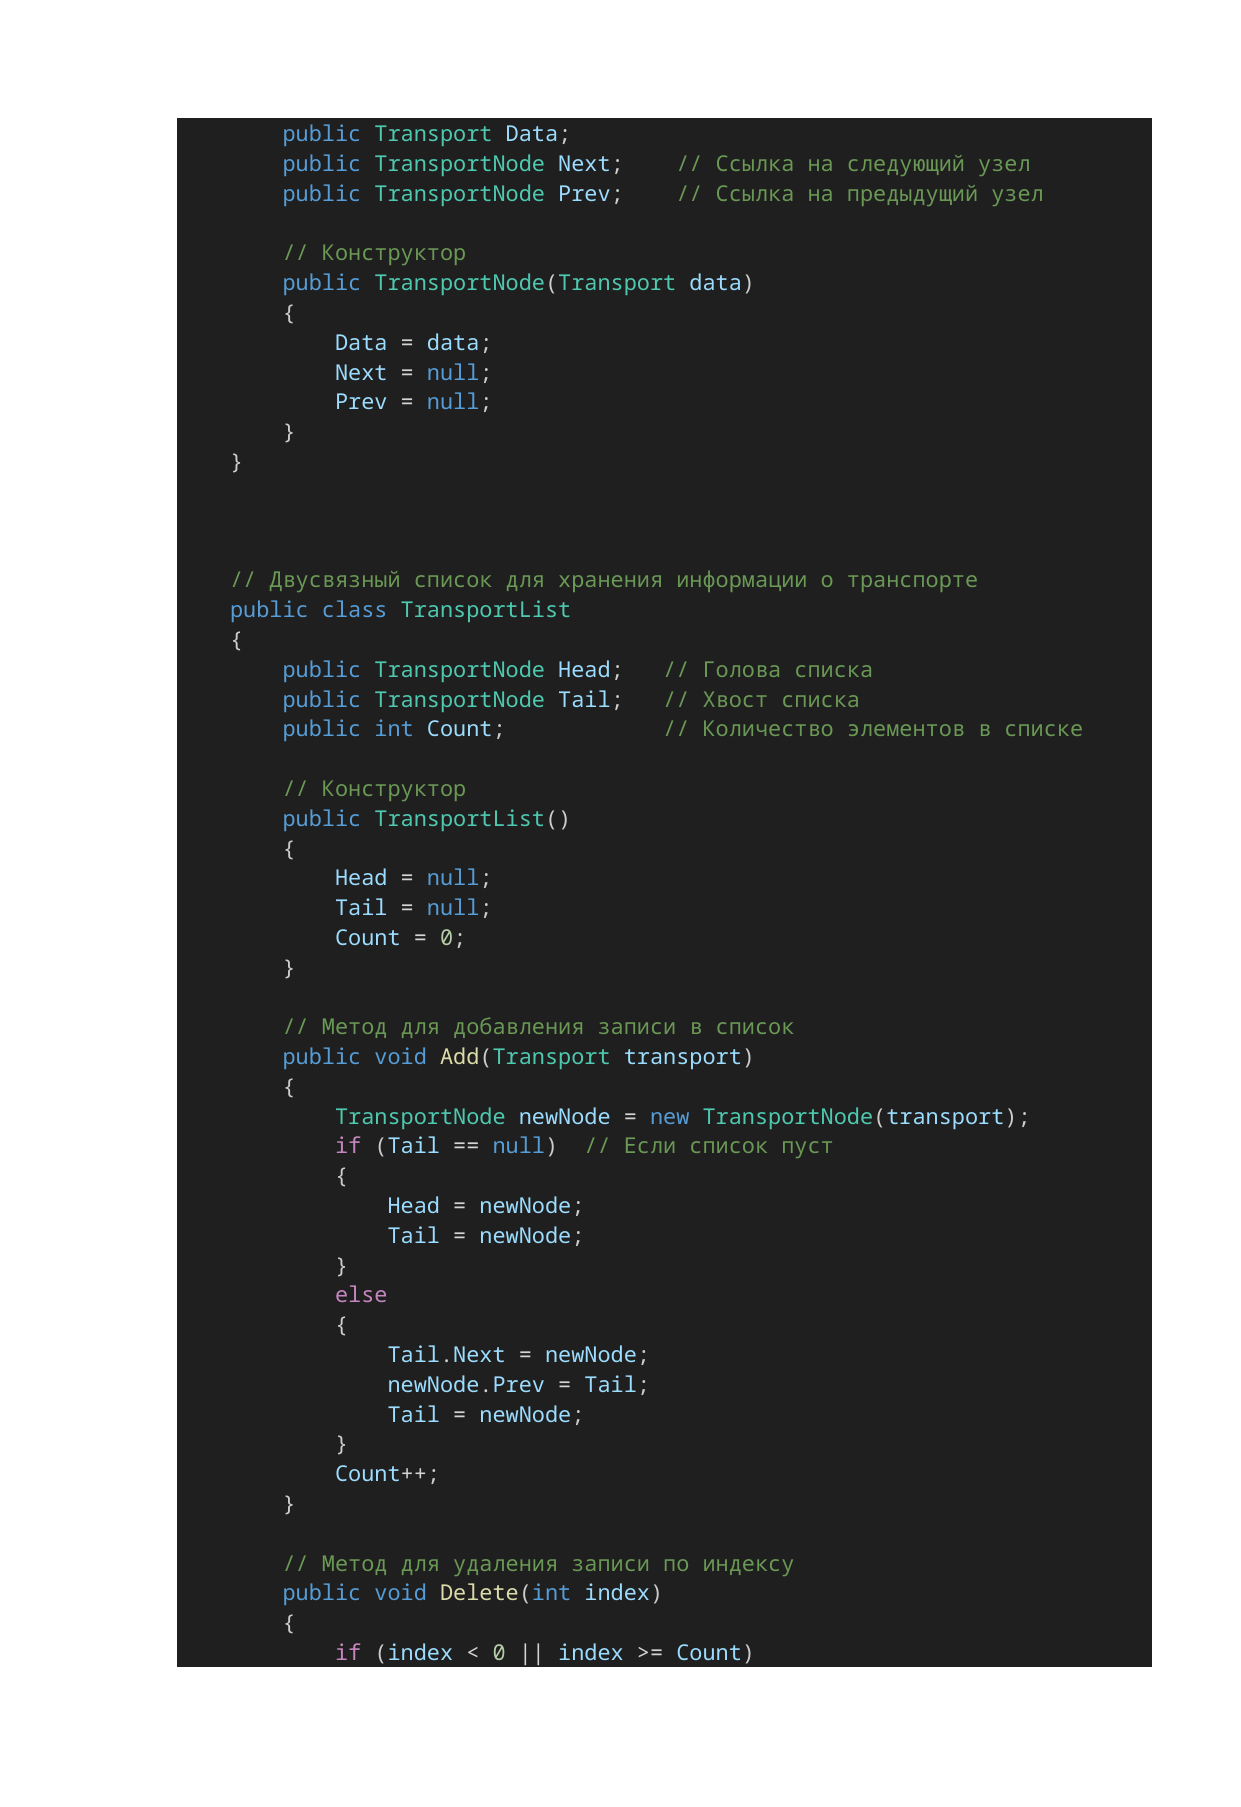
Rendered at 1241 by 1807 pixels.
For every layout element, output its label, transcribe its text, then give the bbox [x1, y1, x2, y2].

text public TransportNode Prev; // Ссылка на предыдущий узел [177, 178, 1152, 207]
text } [177, 1428, 1152, 1458]
text } [177, 1250, 1152, 1279]
text { [177, 297, 1152, 327]
text // Конструктор [177, 773, 1152, 803]
text // Метод для добавления записи в список [177, 1011, 1152, 1041]
text TransportNode newNode = new TransportNode(transport); [177, 1101, 1152, 1131]
text { [177, 624, 1152, 654]
text public class TransportList [177, 594, 1152, 624]
text Count++; [177, 1458, 1152, 1488]
text Tail = newNode; [177, 1399, 1152, 1428]
text { [177, 1607, 1152, 1637]
text newNode.Prev = Tail; [177, 1369, 1152, 1399]
text Tail = newNode; [177, 1220, 1152, 1250]
text public TransportNode Head; // Голова списка [177, 654, 1152, 684]
text Prev = null; [177, 386, 1152, 416]
text public Transport Data; [177, 118, 1152, 148]
text if (Tail == null) // Если список пуст [177, 1131, 1152, 1160]
text public TransportNode(Transport data) [177, 267, 1152, 297]
text public TransportNode Tail; // Хвост списка [177, 684, 1152, 713]
text Tail = null; [177, 892, 1152, 922]
text else [177, 1279, 1152, 1309]
text // Конструктор [177, 237, 1152, 267]
text public int Count; // Количество элементов в списке [177, 713, 1152, 743]
text { [177, 1160, 1152, 1190]
text public void Delete(int index) [177, 1577, 1152, 1607]
text public void Add(Transport transport) [177, 1041, 1152, 1071]
text Next = null; [177, 356, 1152, 386]
text // Метод для удаления записи по индексу [177, 1548, 1152, 1577]
text } [177, 952, 1152, 982]
text Head = newNode; [177, 1190, 1152, 1220]
text public TransportList() [177, 803, 1152, 833]
text } [177, 1488, 1152, 1518]
text Data = data; [177, 327, 1152, 356]
text { [177, 1071, 1152, 1101]
text Head = null; [177, 862, 1152, 892]
text Count = 0; [177, 922, 1152, 952]
text } [177, 416, 1152, 446]
text } [177, 446, 1152, 476]
text Tail.Next = newNode; [177, 1339, 1152, 1369]
text { [177, 1309, 1152, 1339]
text // Двусвязный список для хранения информации о транспорте [177, 564, 1152, 594]
text { [177, 833, 1152, 862]
text public TransportNode Next; // Ссылка на следующий узел [177, 148, 1152, 178]
text if (index < 0 || index >= Count) [177, 1637, 1152, 1667]
